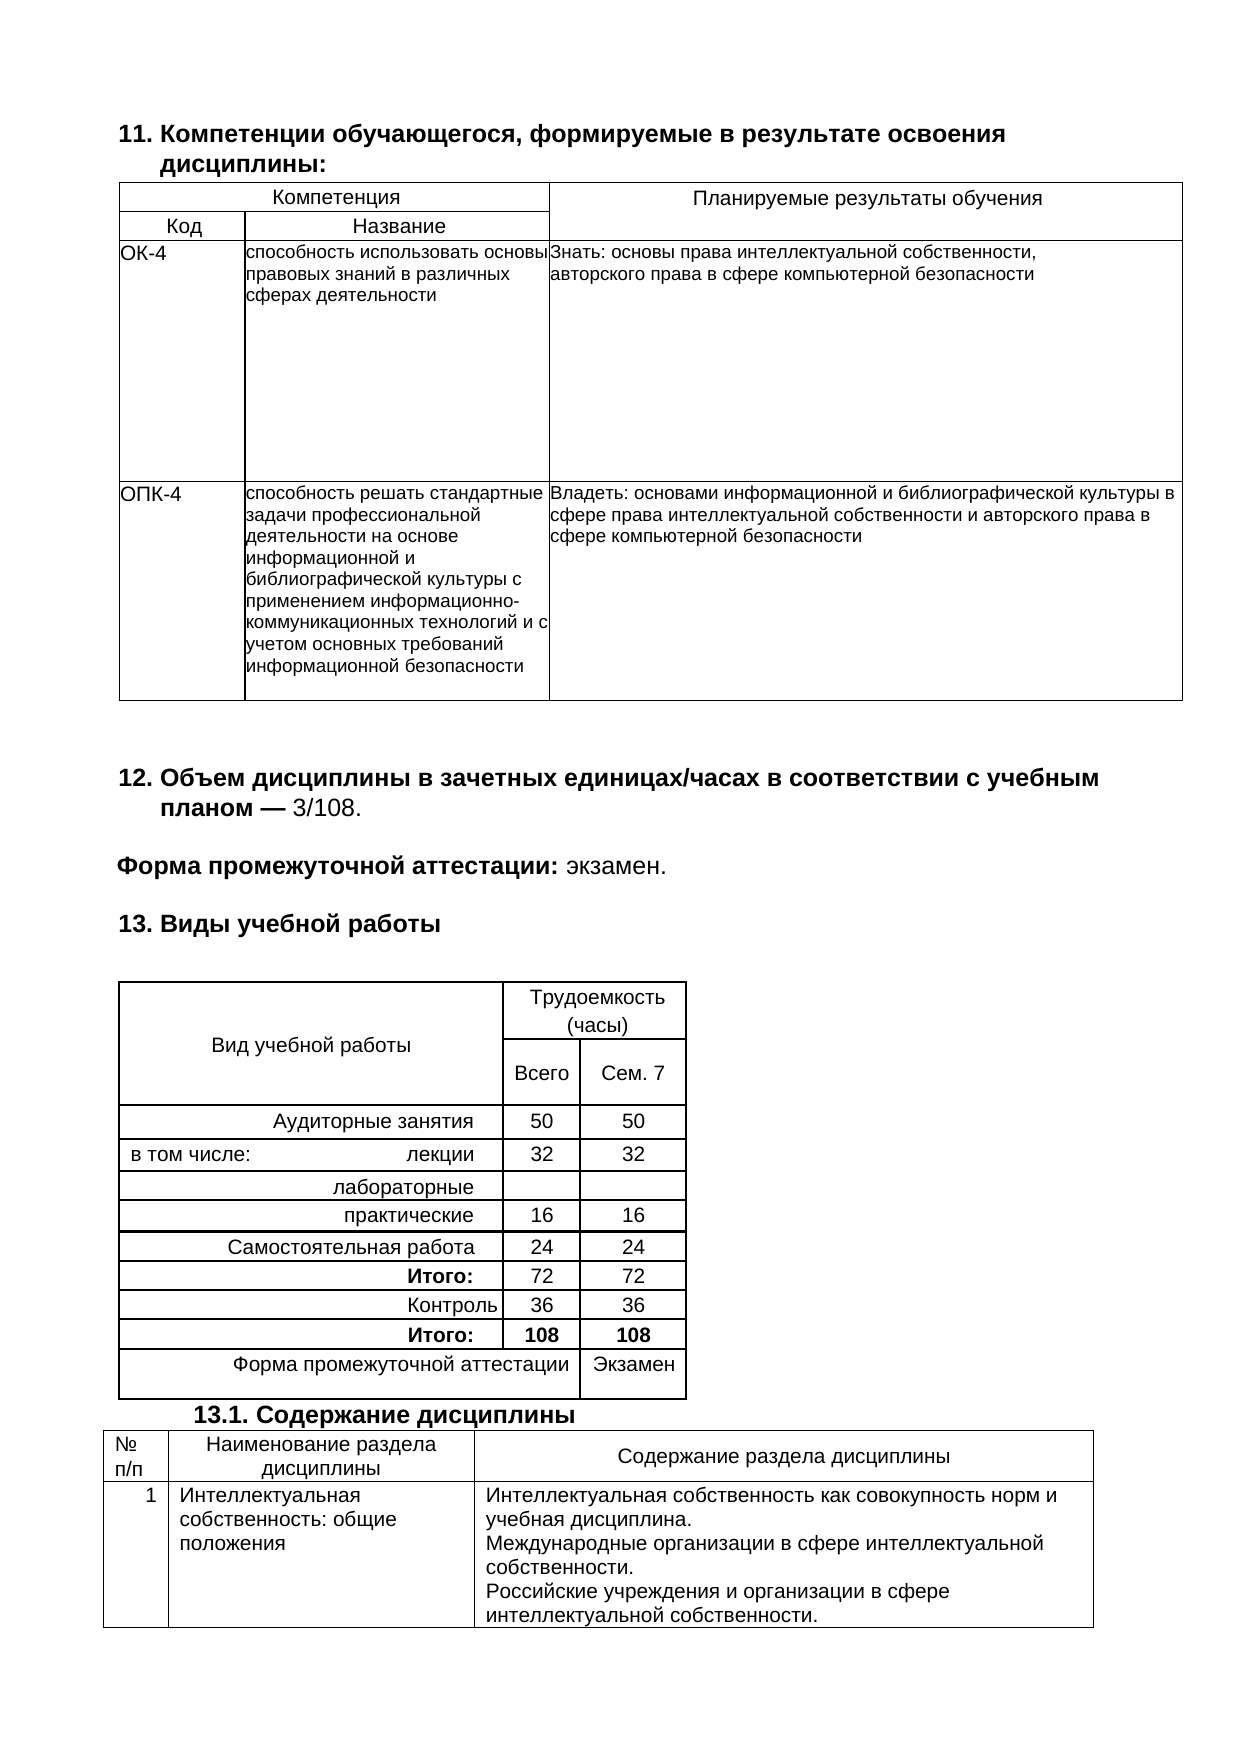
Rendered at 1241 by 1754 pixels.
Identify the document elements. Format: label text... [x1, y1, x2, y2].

list Виды учебной работы [118, 909, 1132, 938]
table_header Наименование раздела дисциплины [169, 1431, 474, 1481]
text Форма промежуточной аттестации: экзамен. [117, 851, 1132, 880]
table_cell Итого: [120, 1320, 502, 1347]
table_cell Владеть: основами информационной и библиографической культуры в сфере права интеллектуальной собственности и авторского права в сфере компьютерной безопасности [550, 482, 1182, 700]
table_header Содержание раздела дисциплины [475, 1431, 1093, 1481]
list Компетенции обучающегося, формируемые в результате освоения дисциплины: [118, 119, 1132, 178]
table_cell [504, 1172, 579, 1198]
table_cell 50 [504, 1106, 579, 1138]
table_cell Название [246, 212, 549, 240]
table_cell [475, 1482, 1093, 1627]
table_header № п/п [104, 1431, 168, 1481]
table_cell в том числе: лекции [120, 1140, 502, 1170]
table_cell 32 [504, 1140, 579, 1170]
table_cell Форма промежуточной аттестации [120, 1350, 579, 1397]
table_cell Знать: основы права интеллектуальной собственности, авторского права в сфере компьютерной безопасности [550, 241, 1182, 481]
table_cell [169, 1482, 474, 1627]
table_cell ОК-4 [120, 241, 244, 481]
table_cell Всего [504, 1040, 579, 1104]
table_cell способность использовать основы правовых знаний в различных сферах деятельности [246, 241, 549, 481]
table_cell Самостоятельная работа [120, 1233, 502, 1259]
table_cell Контроль [120, 1291, 502, 1318]
table_cell Итого: [120, 1262, 502, 1289]
list Объем дисциплины в зачетных единицах/часах в соответствии с учебным планом — 3/108. [118, 763, 1132, 822]
table_cell 24 [504, 1233, 579, 1259]
table_header Планируемые результаты обучения [550, 183, 1182, 240]
table_header Трудоемкость (часы) [504, 983, 685, 1038]
table_cell 36 [581, 1291, 685, 1318]
table_cell способность решать стандартные задачи профессиональной деятельности на основе информационной и библиографической культуры с применением информационно-коммуникационных технологий и с учетом основных требований информационной безопасности [246, 482, 549, 700]
table_cell 1 [104, 1482, 168, 1627]
table_header Вид учебной работы [120, 983, 502, 1104]
table_cell 108 [581, 1320, 685, 1347]
table_cell 72 [581, 1262, 685, 1289]
table_cell Сем. 7 [581, 1040, 685, 1104]
table_header Компетенция [120, 183, 549, 211]
table_cell 24 [581, 1233, 685, 1259]
list Содержание дисциплины [193, 1399, 1132, 1428]
table_cell 36 [504, 1291, 579, 1318]
table_cell 16 [504, 1201, 579, 1230]
table_cell Аудиторные занятия [120, 1106, 502, 1138]
table_cell ОПК-4 [120, 482, 244, 700]
table_cell [581, 1172, 685, 1198]
table_cell Код [120, 212, 244, 240]
table_cell 72 [504, 1262, 579, 1289]
table_cell практические [120, 1201, 502, 1230]
table_cell 50 [581, 1106, 685, 1138]
table_cell 108 [504, 1320, 579, 1347]
table_cell лабораторные [120, 1172, 502, 1198]
table_cell Экзамен [581, 1350, 685, 1397]
table_cell 32 [581, 1140, 685, 1170]
table_cell 16 [581, 1201, 685, 1230]
